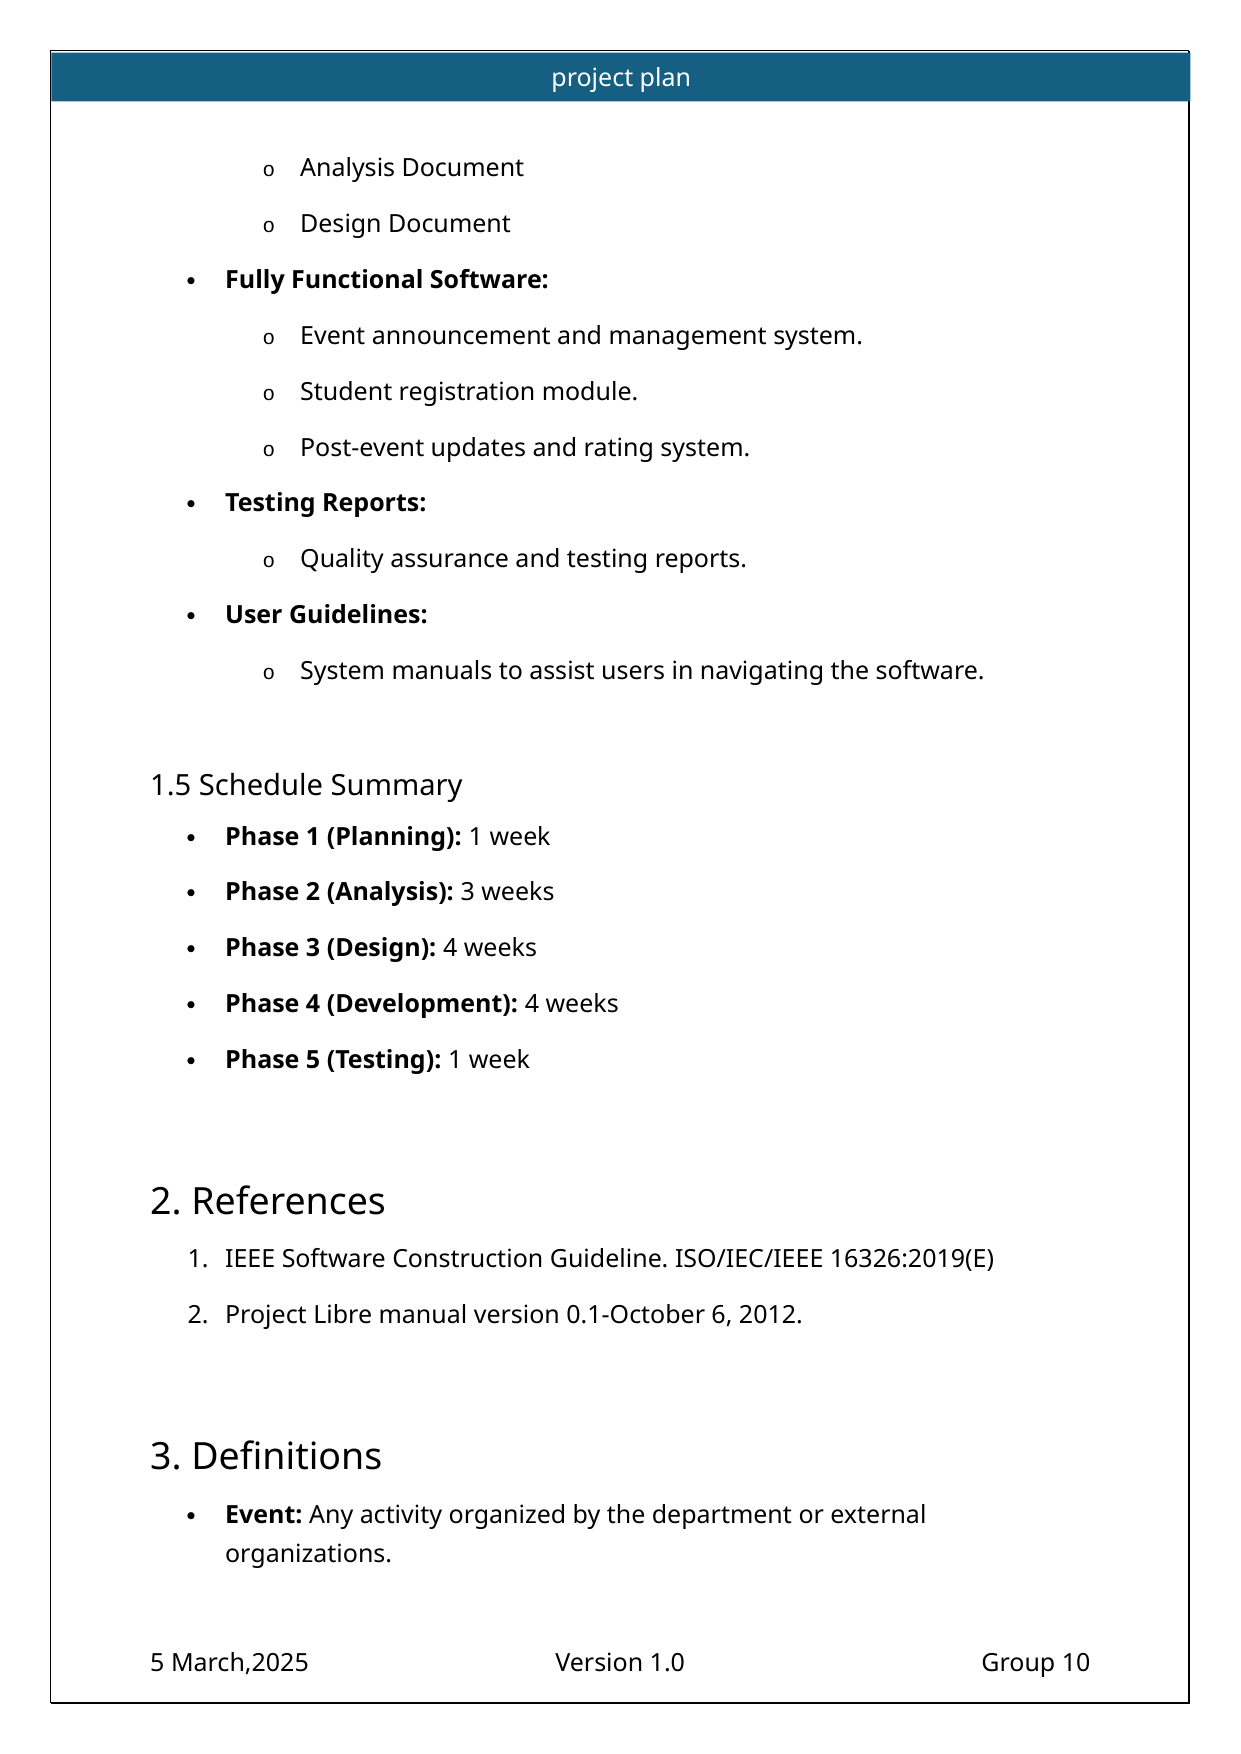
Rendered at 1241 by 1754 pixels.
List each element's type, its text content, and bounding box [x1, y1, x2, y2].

list Phase 2 (Analysis): 3 weeks [187, 874, 1089, 908]
list User Guidelines: [187, 597, 1089, 631]
list Project Libre manual version 0.1-October 6, 2012. [187, 1297, 1089, 1331]
list Student registration module. [262, 373, 1089, 407]
list Analysis Document [262, 150, 1089, 184]
subtitle 1.5 Schedule Summary [150, 764, 1089, 804]
list Phase 4 (Development): 4 weeks [187, 986, 1089, 1020]
list Fully Functional Software: [187, 262, 1089, 296]
list Event: Any activity organized by the department or external organizations. [187, 1496, 1089, 1569]
list IEEE Software Construction Guideline. ISO/IEC/IEEE 16326:2019(E) [187, 1241, 1089, 1275]
subtitle 3. Definitions [150, 1429, 1089, 1480]
list Testing Reports: [187, 485, 1089, 519]
list Design Document [262, 206, 1089, 240]
list Phase 1 (Planning): 1 week [187, 818, 1089, 852]
list System manuals to assist users in navigating the software. [262, 652, 1089, 687]
list Phase 5 (Testing): 1 week [187, 1041, 1089, 1076]
subtitle 2. References [150, 1174, 1089, 1225]
list Event announcement and management system. [262, 317, 1089, 352]
list Quality assurance and testing reports. [262, 541, 1089, 575]
list Phase 3 (Design): 4 weeks [187, 930, 1089, 964]
list Post-event updates and rating system. [262, 429, 1089, 463]
